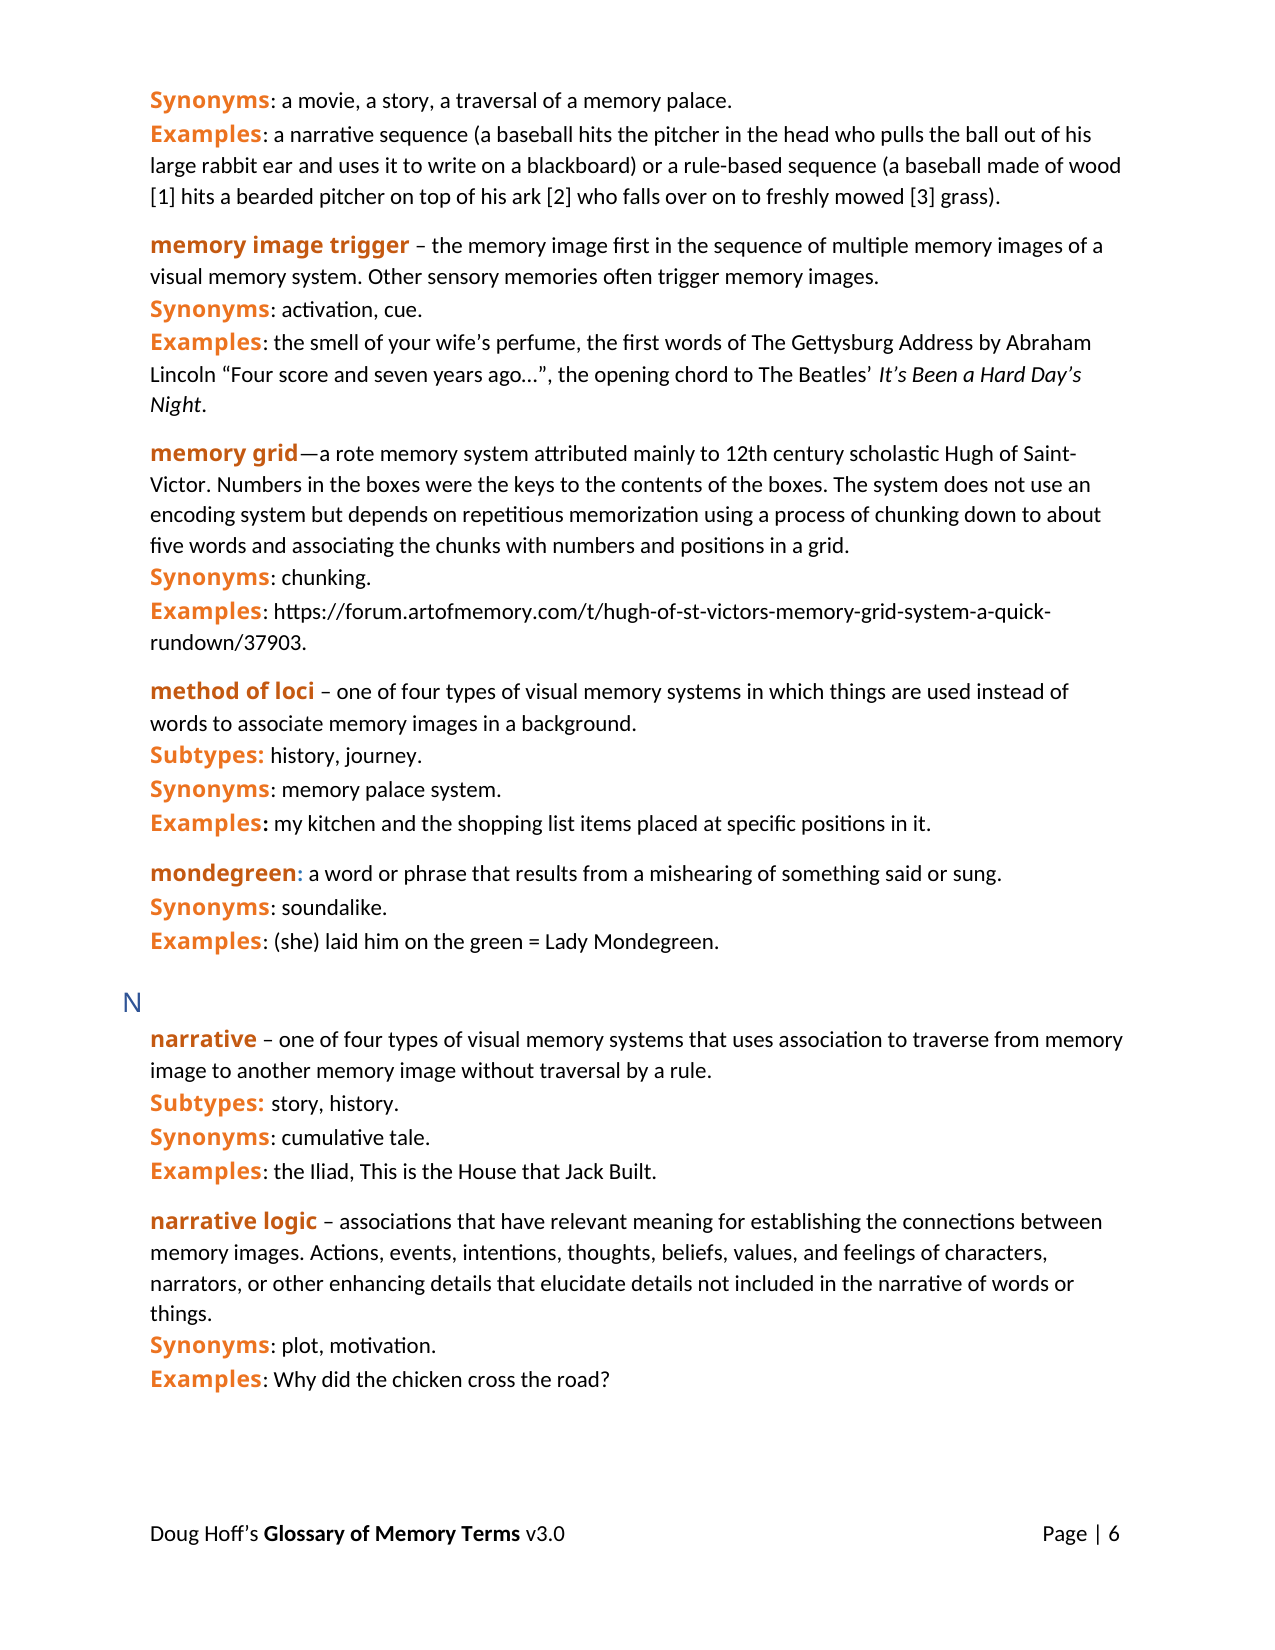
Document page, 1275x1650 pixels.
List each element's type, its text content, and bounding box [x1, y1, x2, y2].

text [150, 84, 1125, 210]
text memory image trigger – the memory image first in the sequence of multiple memory images of a visual memory system. Other sensory memories often trigger memory images. Synonyms: activation, cue. Examples: the smell of your wife’s perfume, the first words of The Gettysburg Address by Abraham Lincoln “Four score and seven years ago…”, the opening chord to The Beatles’ It’s Been a Hard Day’s Night. [150, 229, 1125, 418]
text mondegreen: a word or phrase that results from a mishearing of something said or sung. Synonyms: soundalike. Examples: (she) laid him on the green = Lady Mondegreen. [150, 857, 1125, 956]
text method of loci – one of four types of visual memory systems in which things are used instead of words to associate memory images in a background. Subtypes: history, journey. Synonyms: memory palace system. Examples: my kitchen and the shopping list items placed at specific positions in it. [150, 675, 1125, 838]
subtitle N [122, 983, 1125, 1020]
text memory grid—a rote memory system attributed mainly to 12th century scholastic Hugh of Saint-Victor. Numbers in the boxes were the keys to the contents of the boxes. The system does not use an encoding system but depends on repetitious memorization using a process of chunking down to about five words and associating the chunks with numbers and positions in a grid. Synonyms: chunking. Examples: https://forum.artofmemory.com/t/hugh-of-st-victors-memory-grid-system-a-quick-rundown/37903. [150, 437, 1125, 656]
text narrative – one of four types of visual memory systems that uses association to traverse from memory image to another memory image without traversal by a rule. Subtypes: story, history. Synonyms: cumulative tale. Examples: the Iliad, This is the House that Jack Built. [150, 1023, 1125, 1186]
text narrative logic – associations that have relevant meaning for establishing the connections between memory images. Actions, events, intentions, thoughts, beliefs, values, and feelings of characters, narrators, or other enhancing details that elucidate details not included in the narrative of words or things. Synonyms: plot, motivation. Examples: Why did the chicken cross the road? [150, 1205, 1125, 1394]
